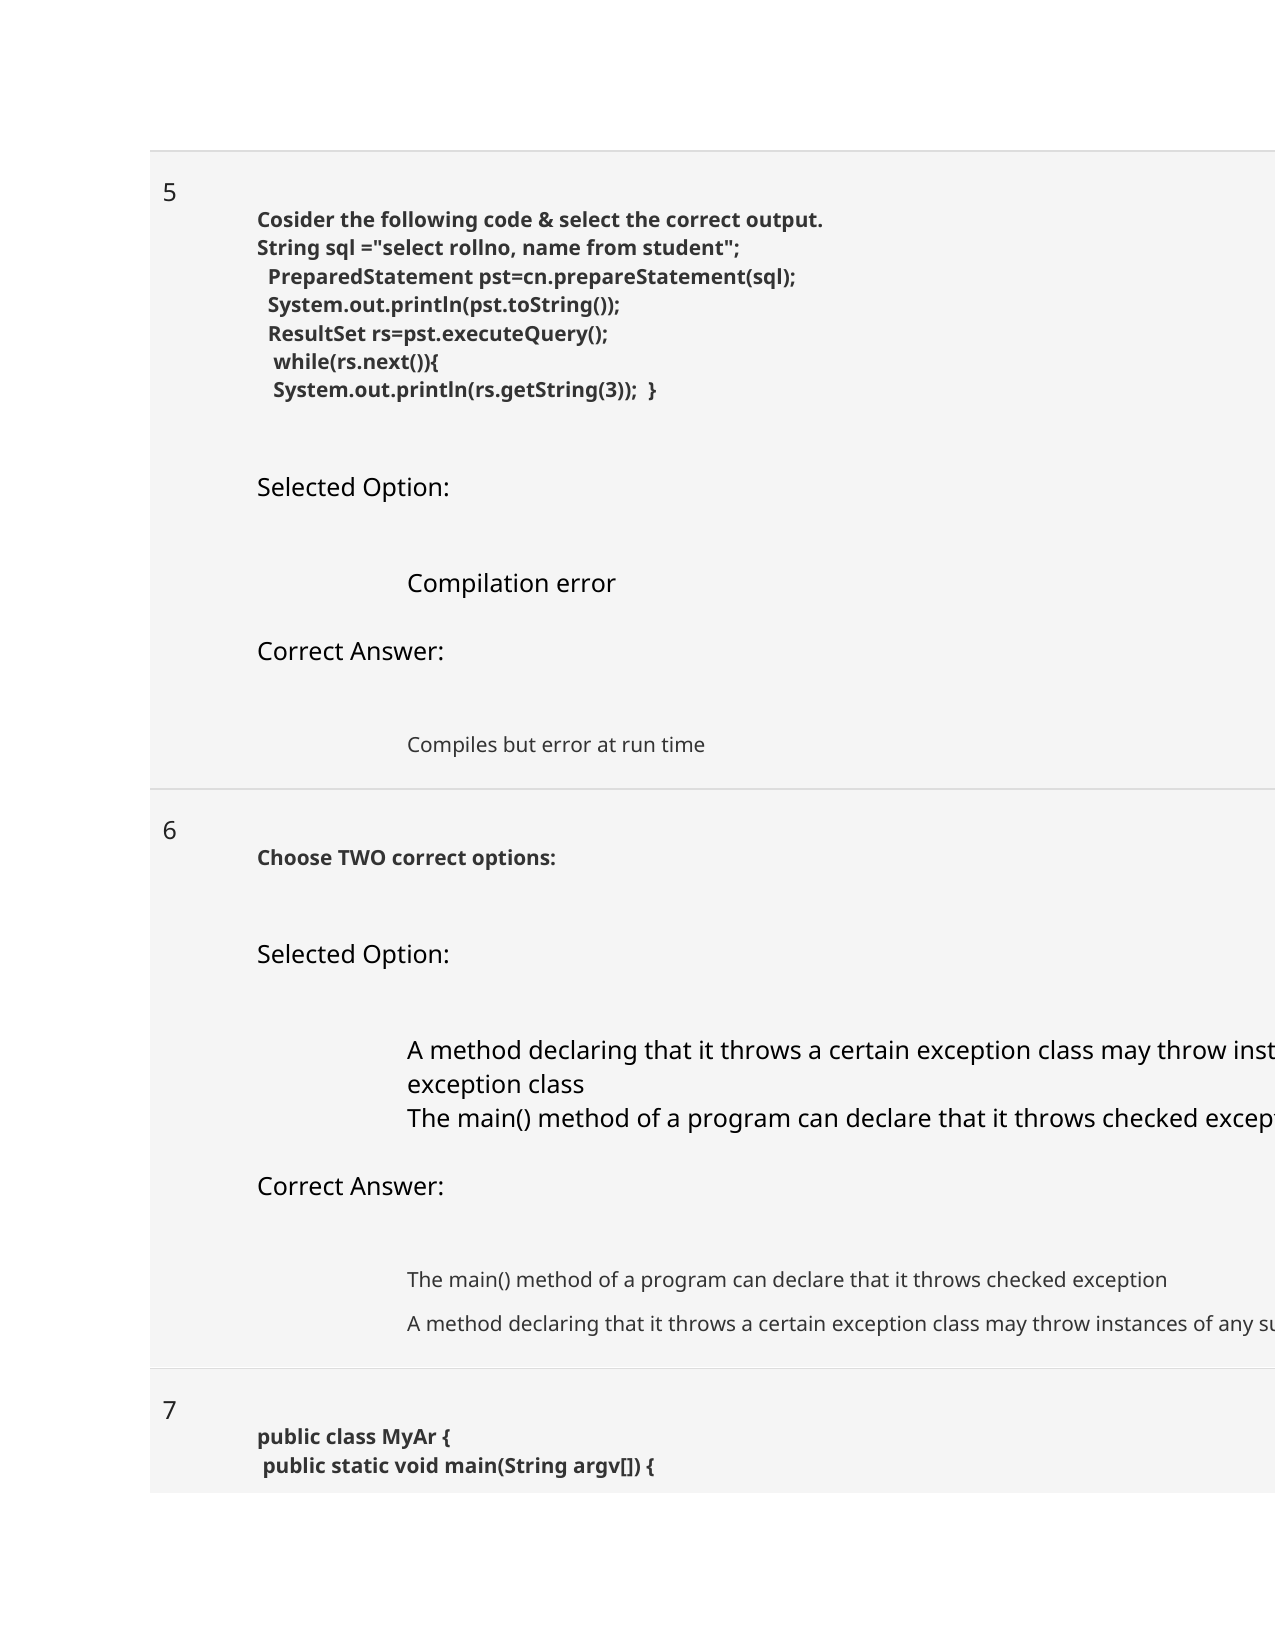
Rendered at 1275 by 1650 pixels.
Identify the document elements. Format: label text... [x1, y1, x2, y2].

table_cell 6 [150, 790, 243, 1367]
table_header [243, 1369, 1275, 1493]
table_header 7 [150, 1369, 243, 1493]
table_header 5 [150, 152, 243, 788]
table_header [243, 152, 1275, 788]
table_cell [243, 790, 1275, 1367]
